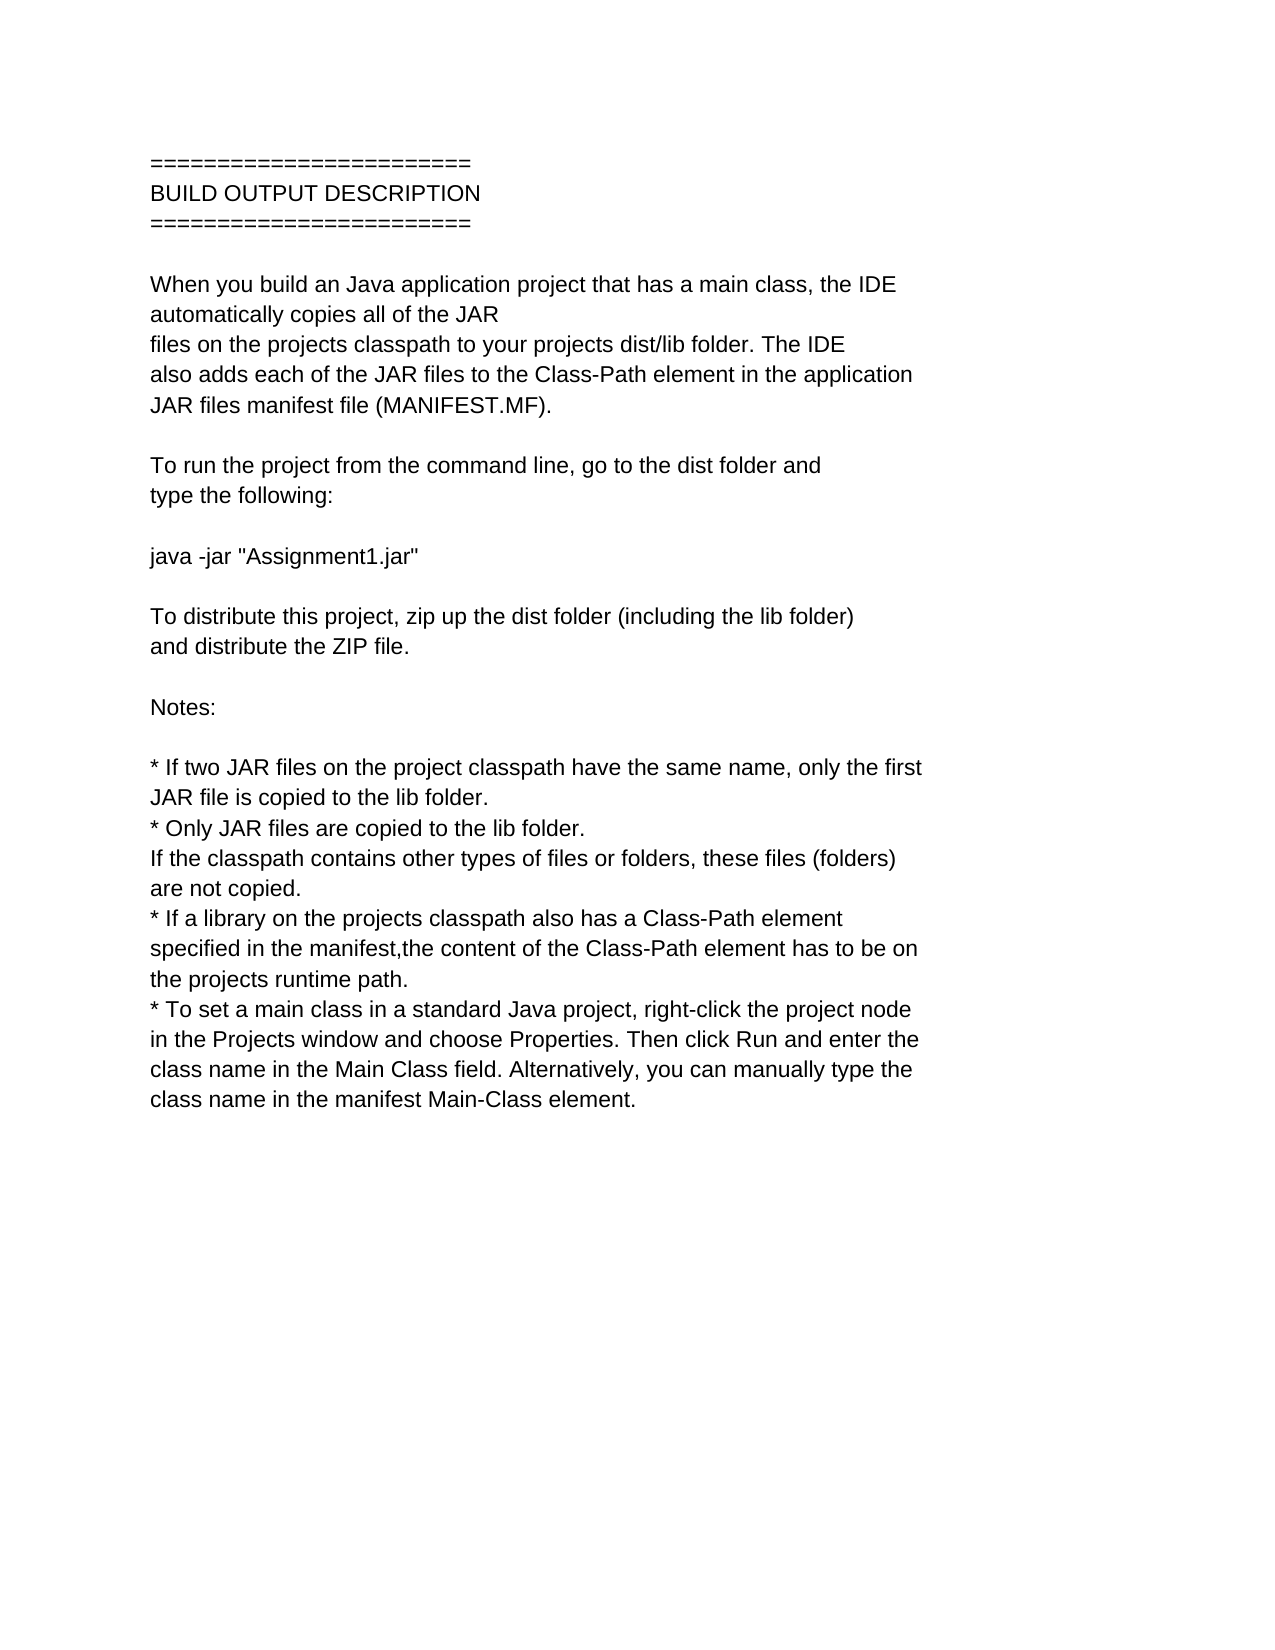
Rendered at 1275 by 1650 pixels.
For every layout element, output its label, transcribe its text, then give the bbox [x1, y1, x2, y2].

text * If a library on the projects classpath also has a Class-Path element [150, 905, 1125, 932]
text JAR files manifest file (MANIFEST.MF). [150, 392, 1125, 418]
text specified in the manifest,the content of the Class-Path element has to be on [150, 935, 1125, 962]
text To distribute this project, zip up the dist folder (including the lib folder) [150, 603, 1125, 629]
text files on the projects classpath to your projects dist/lib folder. The IDE [150, 331, 1125, 358]
text are not copied. [150, 875, 1125, 901]
text class name in the manifest Main-Class element. [150, 1086, 1125, 1113]
text class name in the Main Class field. Alternatively, you can manually type the [150, 1056, 1125, 1083]
text automatically copies all of the JAR [150, 301, 1125, 327]
text also adds each of the JAR files to the Class-Path element in the application [150, 361, 1125, 388]
text * If two JAR files on the project classpath have the same name, only the first [150, 754, 1125, 781]
text java -jar "Assignment1.jar" [150, 543, 1125, 569]
text ======================== [150, 150, 1125, 176]
text * To set a main class in a standard Java project, right-click the project node [150, 996, 1125, 1022]
text When you build an Java application project that has a main class, the IDE [150, 271, 1125, 297]
text If the classpath contains other types of files or folders, these files (folders) [150, 845, 1125, 871]
text Notes: [150, 694, 1125, 720]
text type the following: [150, 482, 1125, 509]
text To run the project from the command line, go to the dist folder and [150, 452, 1125, 478]
text in the Projects window and choose Properties. Then click Run and enter the [150, 1026, 1125, 1052]
text * Only JAR files are copied to the lib folder. [150, 814, 1125, 841]
text and distribute the ZIP file. [150, 633, 1125, 660]
text BUILD OUTPUT DESCRIPTION [150, 180, 1125, 207]
text the projects runtime path. [150, 966, 1125, 992]
text JAR file is copied to the lib folder. [150, 784, 1125, 811]
text ======================== [150, 210, 1125, 237]
